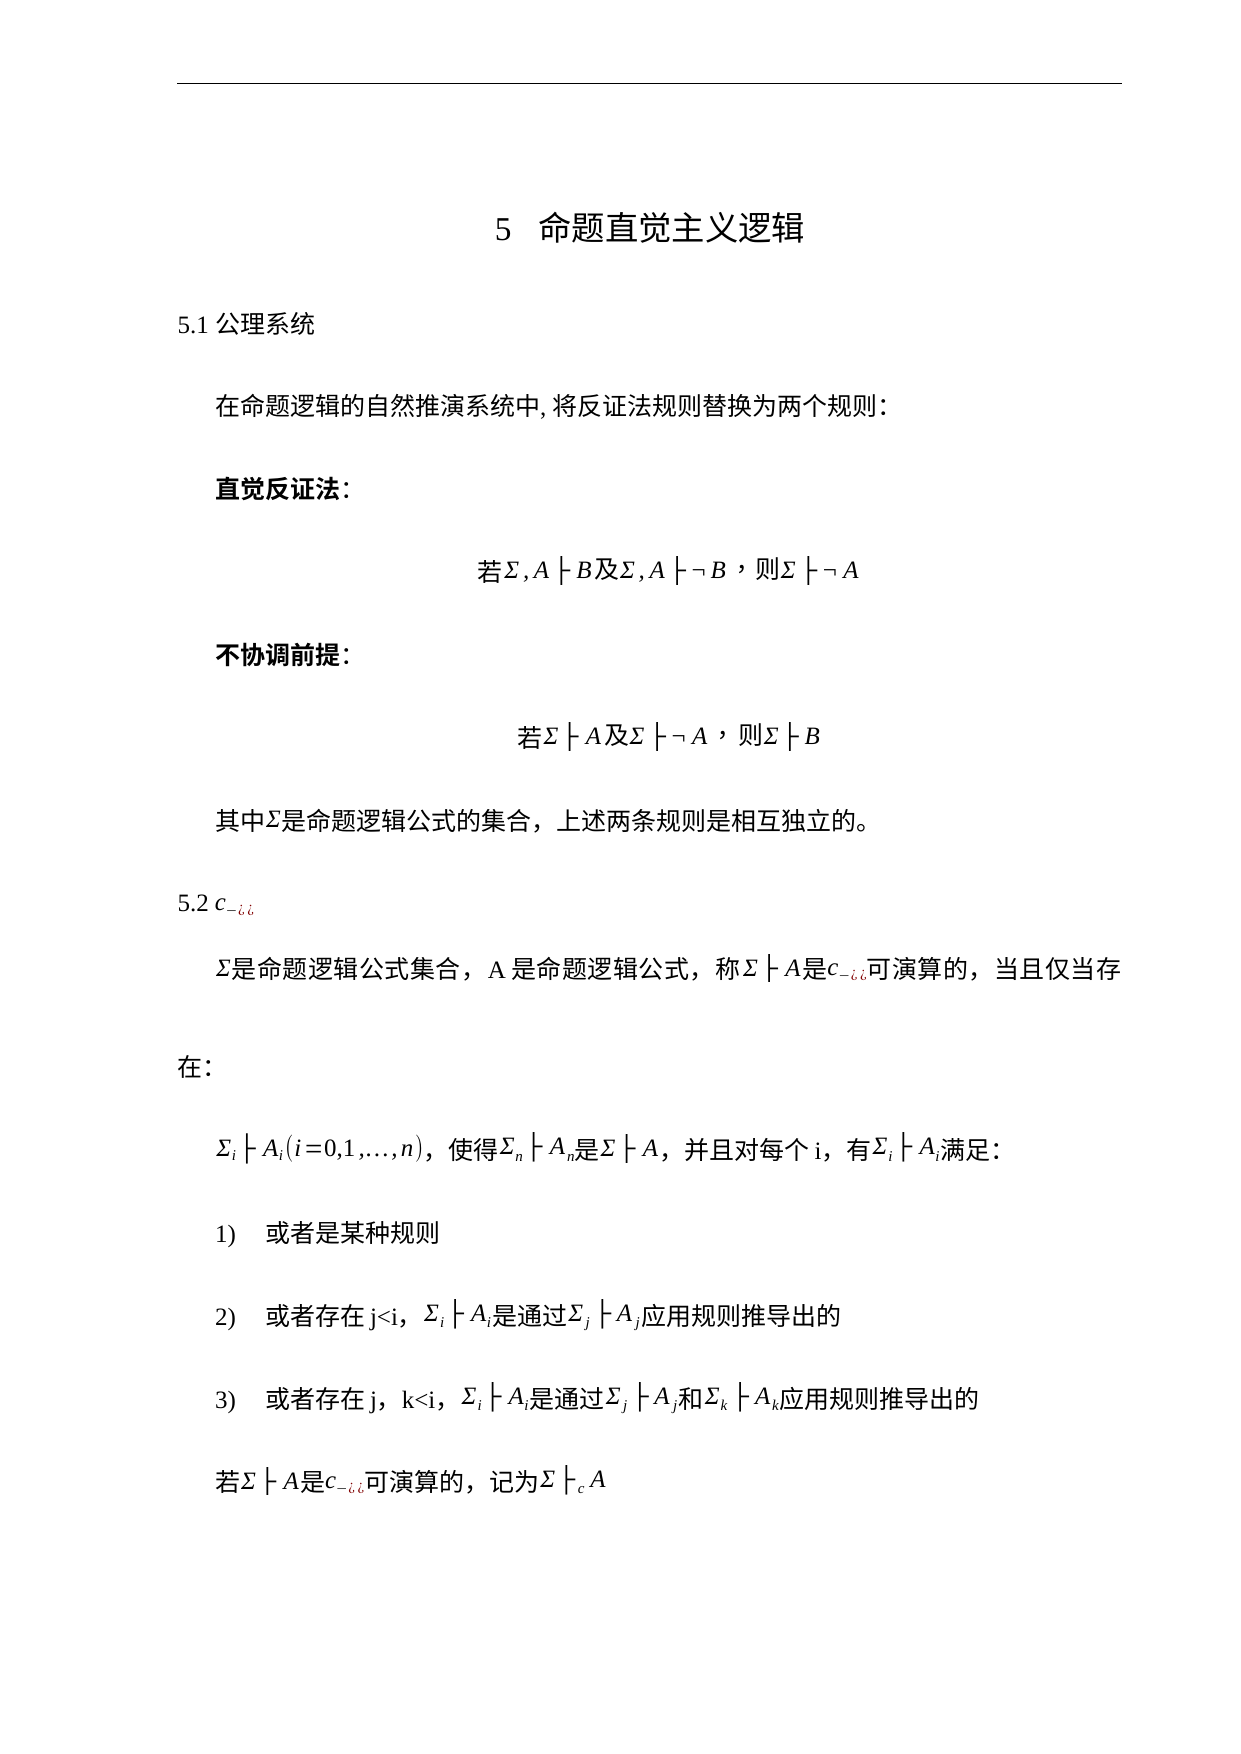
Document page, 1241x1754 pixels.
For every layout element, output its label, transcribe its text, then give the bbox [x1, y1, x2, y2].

subtitle 公理系统 [177, 290, 1122, 355]
list 或者是某种规则 [177, 1199, 1122, 1264]
text 若 [177, 538, 1122, 603]
text 其中是命题逻辑公式的集合，上述两条规则是相互独立的。 [177, 787, 1122, 852]
text ，使得是，并且对每个i，有满足： [177, 1116, 1122, 1181]
list 或者存在j，k<i，是通过和应用规则推导出的 [177, 1365, 1122, 1430]
list 或者存在j<i，是通过应用规则推导出的 [177, 1282, 1122, 1347]
text 直觉反证法： [177, 455, 1122, 520]
text 若 [177, 704, 1122, 769]
text 不协调前提： [177, 621, 1122, 686]
subtitle 命题直觉主义逻辑 [177, 193, 1122, 258]
text 是命题逻辑公式集合，A是命题逻辑公式，称是可演算的，当且仅当存在： [177, 935, 1122, 1098]
text 若是可演算的，记为 [177, 1448, 1122, 1513]
text 在命题逻辑的自然推演系统中, 将反证法规则替换为两个规则： [177, 372, 1122, 437]
